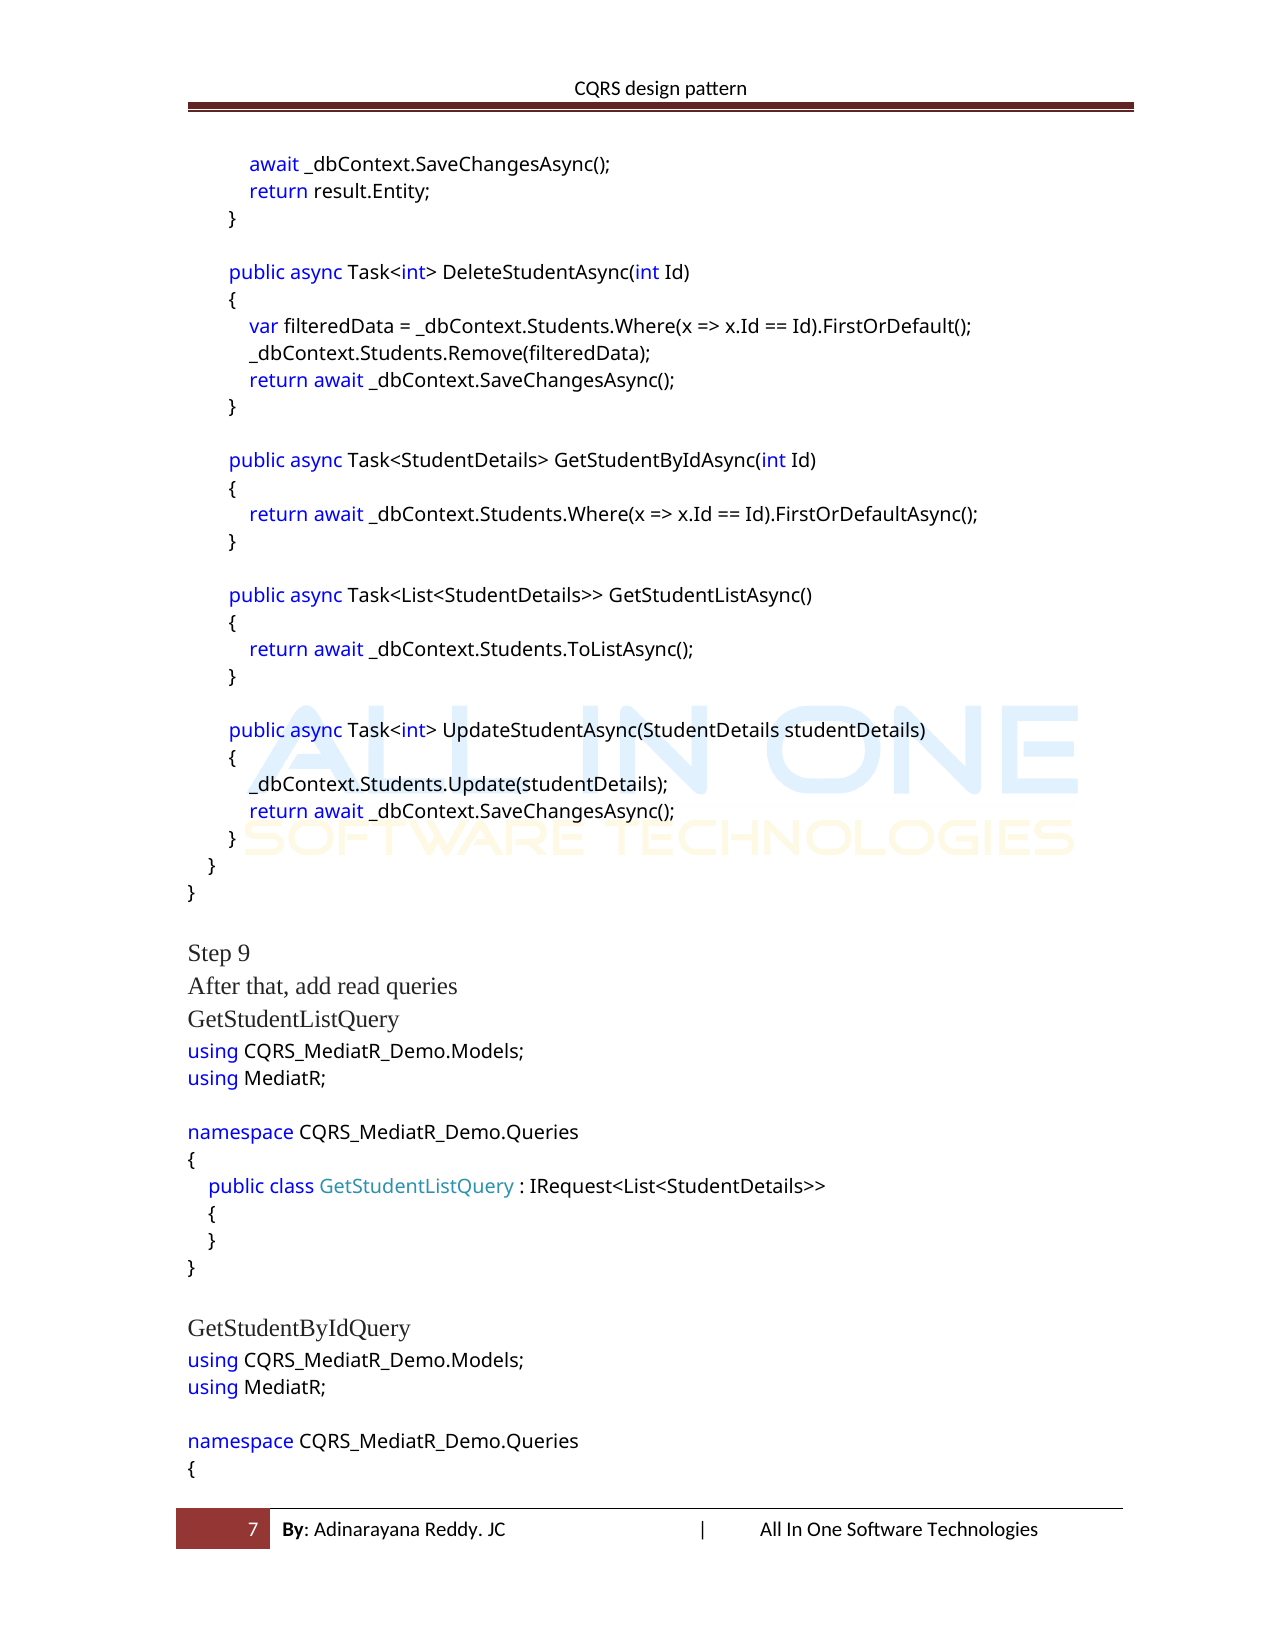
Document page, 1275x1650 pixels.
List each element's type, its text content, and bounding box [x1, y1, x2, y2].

text namespace CQRS_MediatR_Demo.Queries [187, 1118, 1134, 1145]
text } [187, 393, 1134, 420]
text return await _dbContext.Students.Where(x => x.Id == Id).FirstOrDefaultAsync(); [187, 501, 1134, 528]
text _dbContext.Students.Update(studentDetails); [187, 771, 1134, 797]
text } [187, 878, 1134, 905]
text } [187, 851, 1134, 878]
text return await _dbContext.SaveChangesAsync(); [187, 797, 1134, 824]
text GetStudentListQuery [187, 1004, 1134, 1033]
text { [187, 743, 1134, 771]
text { [187, 285, 1134, 312]
text using MediatR; [187, 1064, 1134, 1091]
text public async Task<List<StudentDetails>> GetStudentListAsync() [187, 582, 1134, 609]
text GetStudentByIdQuery [187, 1313, 1134, 1342]
text { [187, 1199, 1134, 1226]
text } [187, 663, 1134, 689]
text return await _dbContext.Students.ToListAsync(); [187, 636, 1134, 663]
text await _dbContext.SaveChangesAsync(); [187, 150, 1134, 177]
text return await _dbContext.SaveChangesAsync(); [187, 366, 1134, 393]
text { [187, 609, 1134, 636]
text } [187, 528, 1134, 555]
text var filteredData = _dbContext.Students.Where(x => x.Id == Id).FirstOrDefault(); [187, 312, 1134, 339]
text using CQRS_MediatR_Demo.Models; [187, 1037, 1134, 1064]
text namespace CQRS_MediatR_Demo.Queries [187, 1427, 1134, 1454]
text public async Task<int> DeleteStudentAsync(int Id) [187, 258, 1134, 285]
text { [187, 1145, 1134, 1172]
text using MediatR; [187, 1373, 1134, 1400]
text Step 9 [187, 938, 1134, 967]
text } [187, 824, 1134, 851]
text using CQRS_MediatR_Demo.Models; [187, 1346, 1134, 1373]
text _dbContext.Students.Remove(filteredData); [187, 339, 1134, 366]
text { [187, 1454, 1134, 1481]
text public async Task<StudentDetails> GetStudentByIdAsync(int Id) [187, 447, 1134, 474]
text } [187, 1253, 1134, 1280]
text After that, add read queries [187, 971, 1134, 1000]
text public async Task<int> UpdateStudentAsync(StudentDetails studentDetails) [187, 717, 1134, 743]
text } [187, 204, 1134, 231]
text } [187, 1226, 1134, 1253]
text public class GetStudentListQuery : IRequest<List<StudentDetails>> [187, 1172, 1134, 1199]
text return result.Entity; [187, 177, 1134, 204]
text { [187, 474, 1134, 501]
